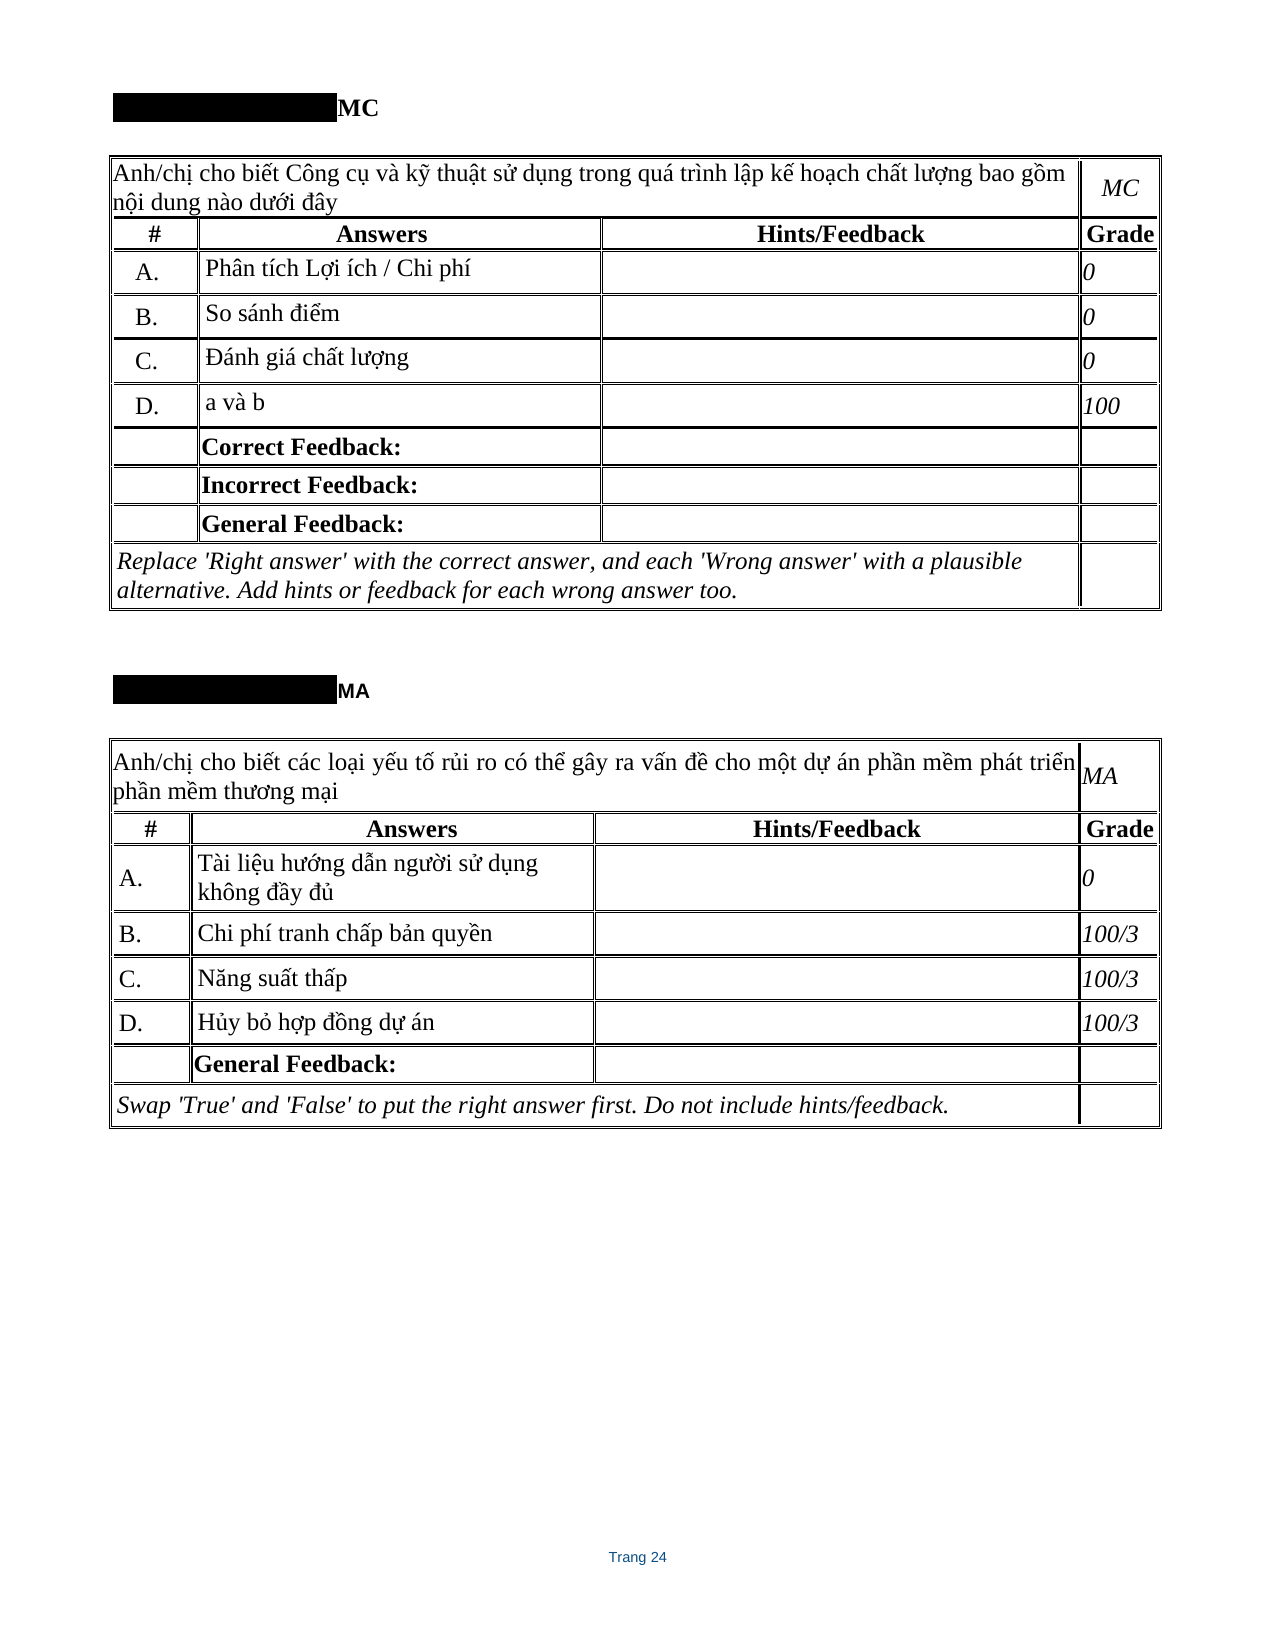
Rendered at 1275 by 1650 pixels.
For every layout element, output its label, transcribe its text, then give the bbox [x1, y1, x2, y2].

table_cell General Feedback: [200, 506, 600, 541]
table_cell Incorrect Feedback: [200, 468, 600, 502]
table_cell Swap 'True' and 'False' to put the right answer first. Do not include hints/feedback. [112, 1081, 1079, 1126]
table_cell [110, 999, 191, 1043]
table_cell [603, 252, 1078, 292]
table_cell [596, 1047, 1078, 1081]
table_cell [110, 910, 191, 954]
table_header Anh/chị cho biết Công cụ và kỹ thuật sử dụng trong quá trình lập kế hoạch chất lượng bao gồm nội dung nào dưới đây [112, 157, 1080, 216]
table_cell General Feedback: [193, 1047, 593, 1081]
table_cell 0 [1082, 337, 1159, 381]
table_cell 100 [1082, 381, 1159, 426]
table_cell Replace 'Right answer' with the correct answer, and each 'Wrong answer' with a plausible alternative. Add hints or feedback for each wrong answer too. [110, 541, 1080, 608]
table_cell [603, 340, 1078, 381]
table_cell [596, 913, 1078, 954]
table_cell Answers [193, 814, 593, 843]
table_cell 0 [1082, 293, 1159, 337]
table_cell Answers [200, 219, 600, 248]
table_cell Grade [1082, 216, 1159, 248]
table_cell [603, 429, 1078, 464]
table_cell [596, 846, 1078, 910]
table_cell [112, 1043, 189, 1081]
table_cell [1079, 1081, 1159, 1126]
table_cell Hủy bỏ hợp đồng dự án [193, 1002, 593, 1043]
table_cell [112, 503, 197, 541]
table_cell [110, 843, 191, 910]
table_cell [112, 426, 197, 464]
table_cell [1080, 541, 1160, 608]
table_cell Hints/Feedback [596, 814, 1078, 843]
table_cell # [110, 811, 191, 843]
table_cell [1082, 503, 1159, 541]
table_cell [112, 248, 197, 292]
table_cell [603, 385, 1078, 426]
table_cell [596, 958, 1078, 999]
table_cell 100/3 [1079, 999, 1160, 1043]
table_cell [603, 296, 1078, 337]
table_cell 100/3 [1079, 910, 1160, 954]
table_cell Tài liệu hướng dẫn người sử dụng không đầy đủ [193, 846, 593, 910]
table_cell Đánh giá chất lượng [200, 340, 600, 381]
table_cell Chi phí tranh chấp bản quyền [193, 913, 593, 954]
table_cell [1082, 464, 1159, 502]
table_cell a và b [200, 385, 600, 426]
table_cell Phân tích Lợi ích / Chi phí [200, 252, 600, 292]
table_cell [112, 337, 197, 381]
table_header MA [1079, 741, 1159, 811]
table_cell [596, 1002, 1078, 1043]
subtitle MA [112, 671, 1162, 704]
table_cell Correct Feedback: [200, 429, 600, 464]
table_cell [112, 293, 197, 337]
table_cell Năng suất thấp [193, 958, 593, 999]
table_cell [603, 506, 1078, 541]
subtitle MC [112, 89, 1162, 122]
table_header Anh/chị cho biết các loại yếu tố rủi ro có thể gây ra vấn đề cho một dự án phần mềm phát triển phần mềm thương mại [112, 741, 1079, 811]
table_cell So sánh điểm [200, 296, 600, 337]
table_cell [603, 468, 1078, 502]
table_cell # [112, 216, 197, 248]
table_cell 0 [1079, 843, 1160, 910]
table_cell [112, 464, 197, 502]
table_cell Hints/Feedback [603, 219, 1078, 248]
table_cell [1082, 426, 1159, 464]
table_cell 0 [1082, 248, 1159, 292]
table_cell Grade [1079, 811, 1160, 843]
table_header MC [1080, 159, 1159, 216]
table_cell 100/3 [1081, 954, 1159, 999]
table_cell [112, 381, 197, 426]
table_cell [1081, 1043, 1159, 1081]
table_cell [112, 954, 189, 999]
